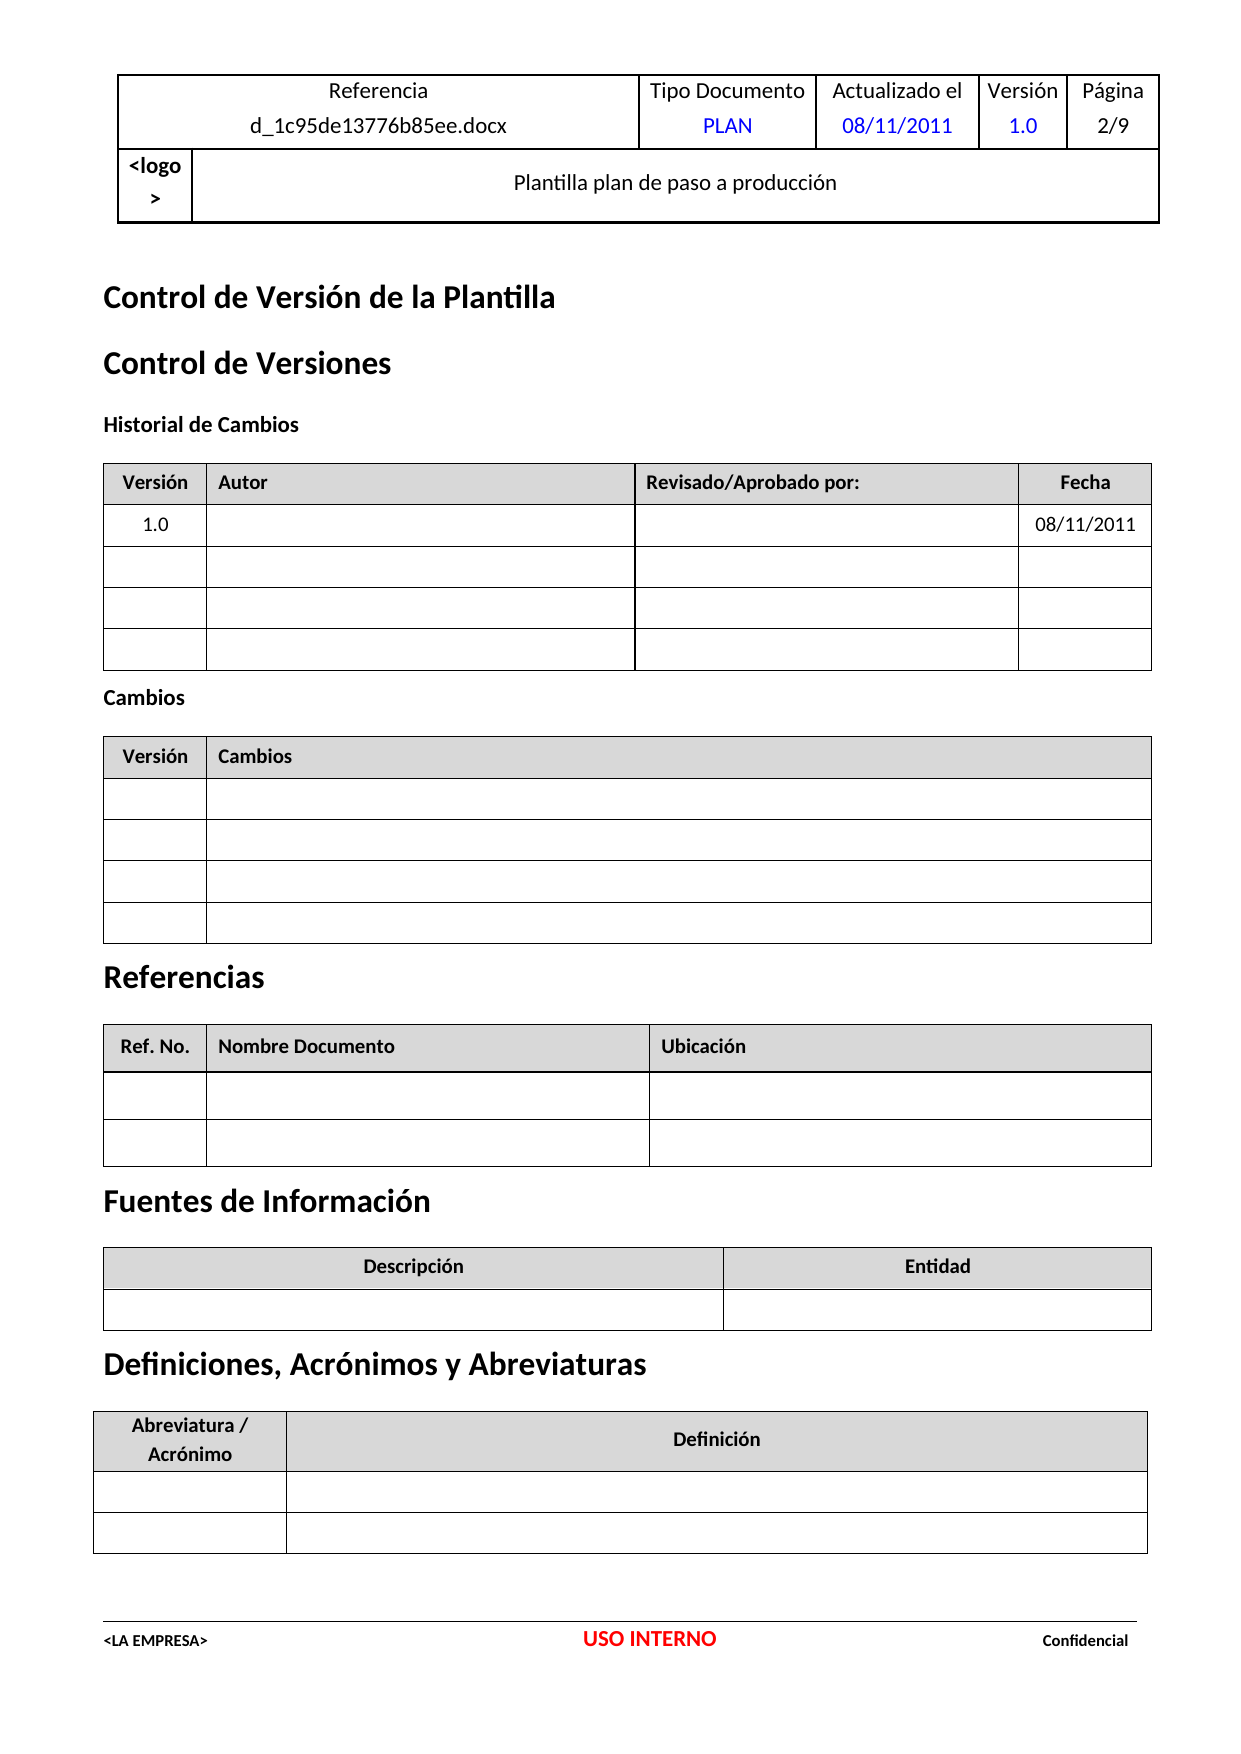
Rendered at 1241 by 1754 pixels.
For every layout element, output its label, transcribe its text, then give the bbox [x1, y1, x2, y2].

table_cell [104, 1073, 206, 1119]
text Fuentes de Información [103, 1179, 1137, 1220]
table_cell 1.0 [104, 505, 206, 546]
table_cell [207, 588, 634, 628]
table_cell [104, 547, 206, 587]
table_cell [207, 779, 1151, 819]
table_header Revisado/Aprobado por: [636, 464, 1018, 504]
table_cell [636, 629, 1018, 670]
table_cell [104, 629, 206, 670]
text Referencias [103, 957, 1137, 997]
table_cell [207, 820, 1151, 860]
table_cell [94, 1472, 286, 1512]
text Control de Versiones [103, 342, 1137, 383]
table_cell [104, 820, 206, 860]
table_header Definición [287, 1412, 1147, 1471]
table_cell [104, 1120, 206, 1166]
text Historial de Cambios [103, 410, 1137, 438]
table_cell [104, 1290, 723, 1330]
table_cell 08/11/2011 [1019, 505, 1151, 546]
table_cell [104, 779, 206, 819]
table_cell [1019, 547, 1151, 587]
table_cell [287, 1472, 1147, 1512]
table_cell [207, 1073, 649, 1119]
table_cell [636, 547, 1018, 587]
table_cell [207, 861, 1151, 902]
table_header Nombre Documento [207, 1025, 649, 1071]
table_cell [207, 547, 634, 587]
table_cell [636, 505, 1018, 546]
text Control de Versión de la Plantilla [103, 277, 1137, 317]
table_cell [207, 1120, 649, 1166]
table_cell [104, 588, 206, 628]
table_header Versión [104, 737, 206, 778]
table_header Ubicación [650, 1025, 1151, 1071]
text Definiciones, Acrónimos y Abreviaturas [103, 1343, 1137, 1384]
table_cell [104, 903, 206, 943]
table_cell [1019, 629, 1151, 670]
table_cell [650, 1073, 1151, 1119]
table_cell [104, 861, 206, 902]
table_header Autor [207, 464, 634, 504]
table_header Abreviatura / Acrónimo [94, 1412, 286, 1471]
table_cell [724, 1290, 1151, 1330]
table_cell [1019, 588, 1151, 628]
table_header Entidad [724, 1248, 1151, 1288]
table_header Ref. No. [104, 1025, 206, 1071]
text Cambios [103, 683, 1137, 711]
table_cell [636, 588, 1018, 628]
table_cell [287, 1513, 1147, 1553]
table_header Cambios [207, 737, 1151, 778]
table_header Fecha [1019, 464, 1151, 504]
table_cell [207, 505, 634, 546]
table_cell [207, 629, 634, 670]
table_cell [94, 1513, 286, 1553]
table_header Descripción [104, 1248, 723, 1288]
table_cell [650, 1120, 1151, 1166]
table_header Versión [104, 464, 206, 504]
table_cell [207, 903, 1151, 943]
